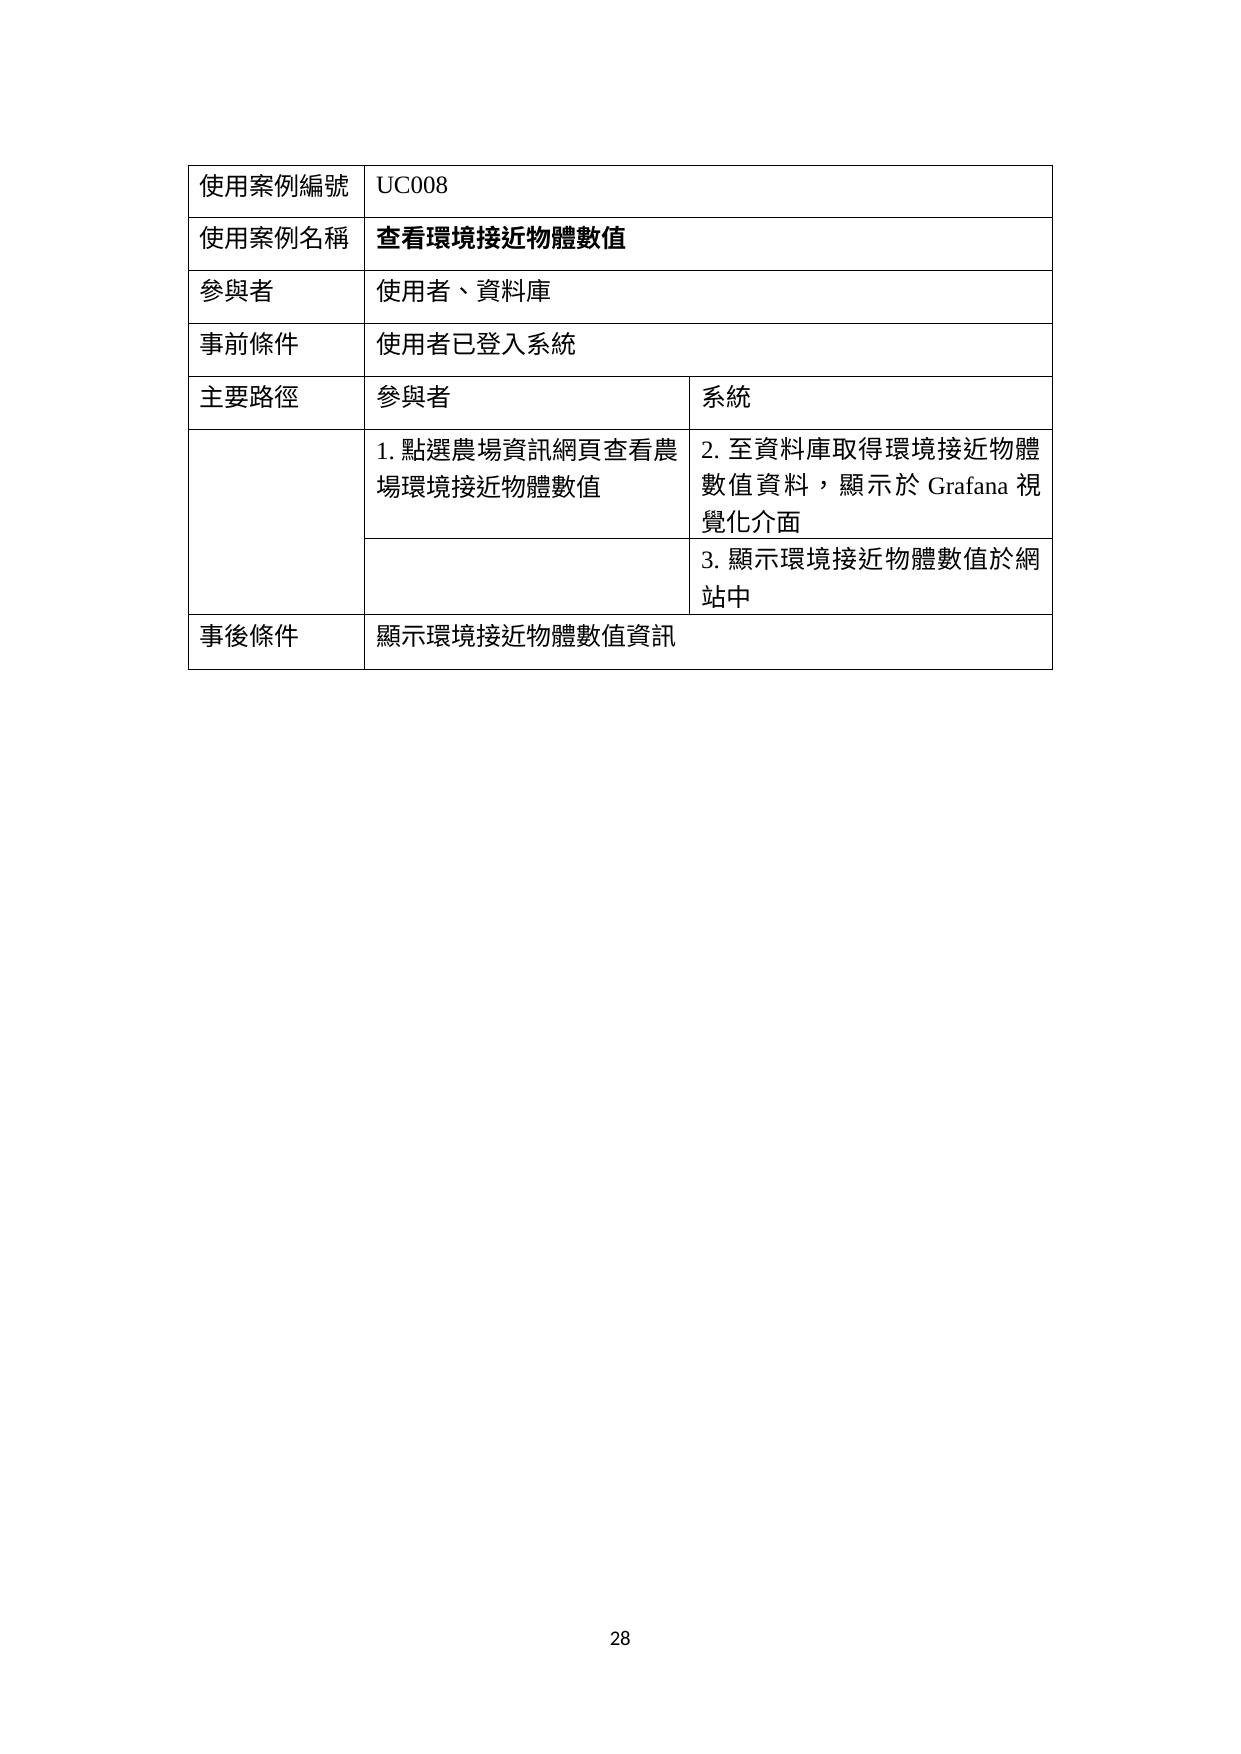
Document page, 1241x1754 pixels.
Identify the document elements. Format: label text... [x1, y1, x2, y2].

table_cell 查看環境接近物體數值 [365, 218, 1052, 270]
table_cell 參與者 [189, 271, 364, 323]
table_cell 2. 至資料庫取得環境接近物體數值資料，顯示於Grafana視覺化介面 [690, 430, 1052, 538]
table_cell 3. 顯示環境接近物體數值於網站中 [690, 539, 1052, 614]
table_cell [189, 430, 364, 614]
table_cell 事後條件 [189, 615, 364, 669]
table_cell 參與者 [365, 377, 689, 428]
table_cell [365, 539, 689, 614]
table_cell 主要路徑 [189, 377, 364, 428]
table_header 使用案例編號 [189, 166, 364, 217]
table_header UC008 [365, 166, 1052, 217]
table_cell 事前條件 [189, 324, 364, 376]
table_cell 使用者、資料庫 [365, 271, 1052, 323]
table_cell 1. 點選農場資訊網頁查看農場環境接近物體數值 [365, 430, 689, 538]
table_cell 使用案例名稱 [189, 218, 364, 270]
table_cell 顯示環境接近物體數值資訊 [365, 615, 1052, 669]
table_cell 使用者已登入系統 [365, 324, 1052, 376]
table_cell 系統 [690, 377, 1052, 428]
